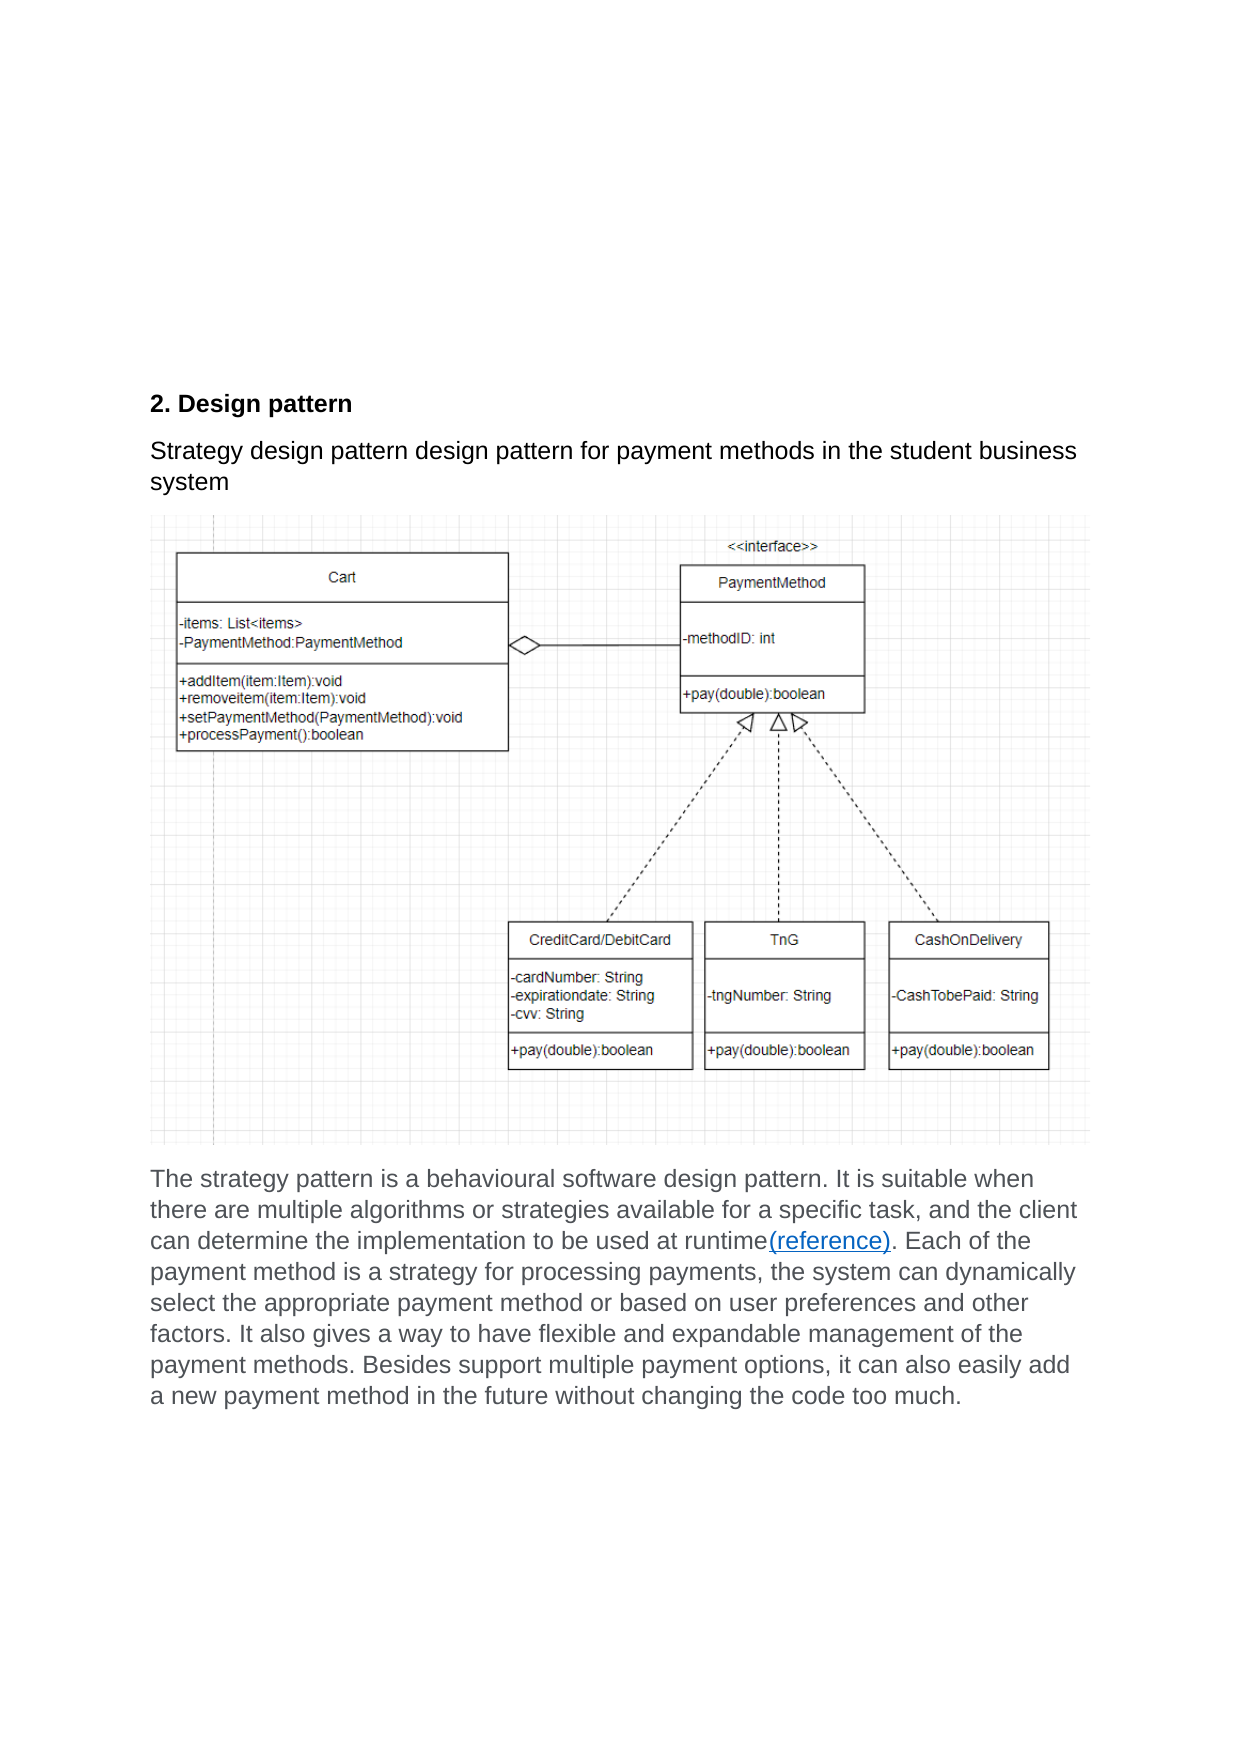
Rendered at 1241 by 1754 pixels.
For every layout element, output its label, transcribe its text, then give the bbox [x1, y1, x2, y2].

picture [150, 515, 1091, 1145]
text The strategy pattern is a behavioural software design pattern. It is suitable when there are multiple algorithms or strategies available for a specific task, and the client can determine the implementation to be used at runtime(reference). Each of the payment method is a strategy for processing payments, the system can dynamically select the appropriate payment method or based on user preferences and other factors. It also gives a way to have flexible and expandable management of the payment methods. Besides support multiple payment options, it can also easily add a new payment method in the future without changing the code too much. [150, 1163, 1090, 1409]
text Strategy design pattern design pattern for payment methods in the student business system [150, 436, 1090, 496]
text 2. Design pattern [150, 388, 1090, 417]
